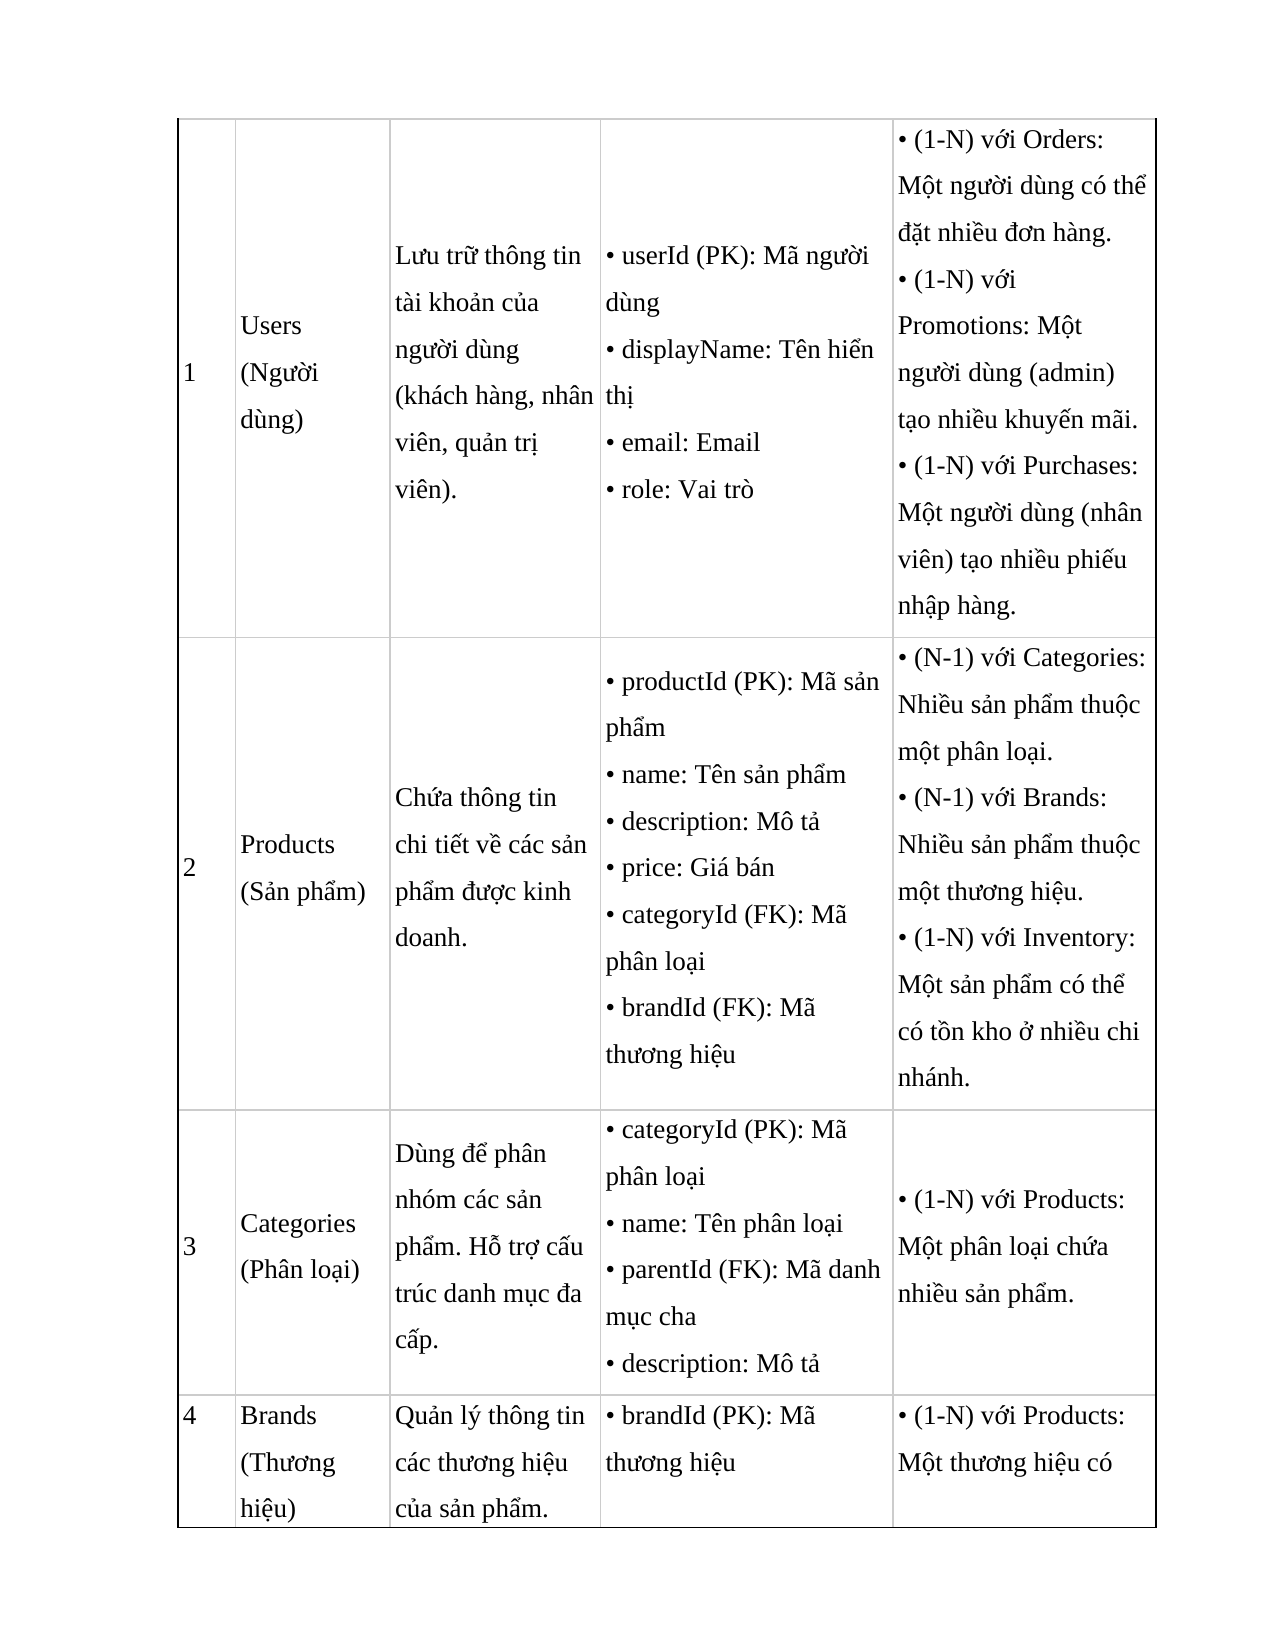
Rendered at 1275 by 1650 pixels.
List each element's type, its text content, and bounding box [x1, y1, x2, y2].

table_cell Products (Sản phẩm) [236, 638, 389, 1109]
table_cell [601, 1396, 892, 1527]
table_cell • (1-N) với Products: Một phân loại chứa nhiều sản phẩm. [894, 1111, 1155, 1394]
table_cell • productId (PK): Mã sản phẩm • name: Tên sản phẩm • description: Mô tả • price: Giá bán • categoryId (FK): Mã phân loại • brandId (FK): Mã thương hiệu [601, 638, 892, 1109]
table_cell Users (Người dùng) [236, 120, 389, 637]
table_cell • (N-1) với Categories: Nhiều sản phẩm thuộc một phân loại. • (N-1) với Brands: Nhiều sản phẩm thuộc một thương hiệu. • (1-N) với Inventory: Một sản phẩm có thể có tồn kho ở nhiều chi nhánh. [894, 638, 1155, 1109]
table_cell Dùng để phân nhóm các sản phẩm. Hỗ trợ cấu trúc danh mục đa cấp. [391, 1111, 600, 1394]
table_cell Categories (Phân loại) [236, 1111, 389, 1394]
table_cell Lưu trữ thông tin tài khoản của người dùng (khách hàng, nhân viên, quản trị viên). [391, 120, 600, 637]
table_cell Chứa thông tin chi tiết về các sản phẩm được kinh doanh. [391, 638, 600, 1109]
table_cell • userId (PK): Mã người dùng • displayName: Tên hiển thị • email: Email • role: Vai trò [601, 120, 892, 637]
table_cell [894, 1396, 1155, 1527]
table_cell • (1-N) với Orders: Một người dùng có thể đặt nhiều đơn hàng. • (1-N) với Promotions: Một người dùng (admin) tạo nhiều khuyến mãi. • (1-N) với Purchases: Một người dùng (nhân viên) tạo nhiều phiếu nhập hàng. [894, 120, 1155, 637]
table_cell • categoryId (PK): Mã phân loại • name: Tên phân loại • parentId (FK): Mã danh mục cha • description: Mô tả [601, 1111, 892, 1394]
table_cell 2 [179, 638, 235, 1109]
table_cell 1 [179, 120, 235, 637]
table_cell 3 [179, 1111, 235, 1394]
table_cell 4 [179, 1396, 235, 1527]
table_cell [391, 1396, 600, 1527]
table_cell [236, 1396, 389, 1527]
